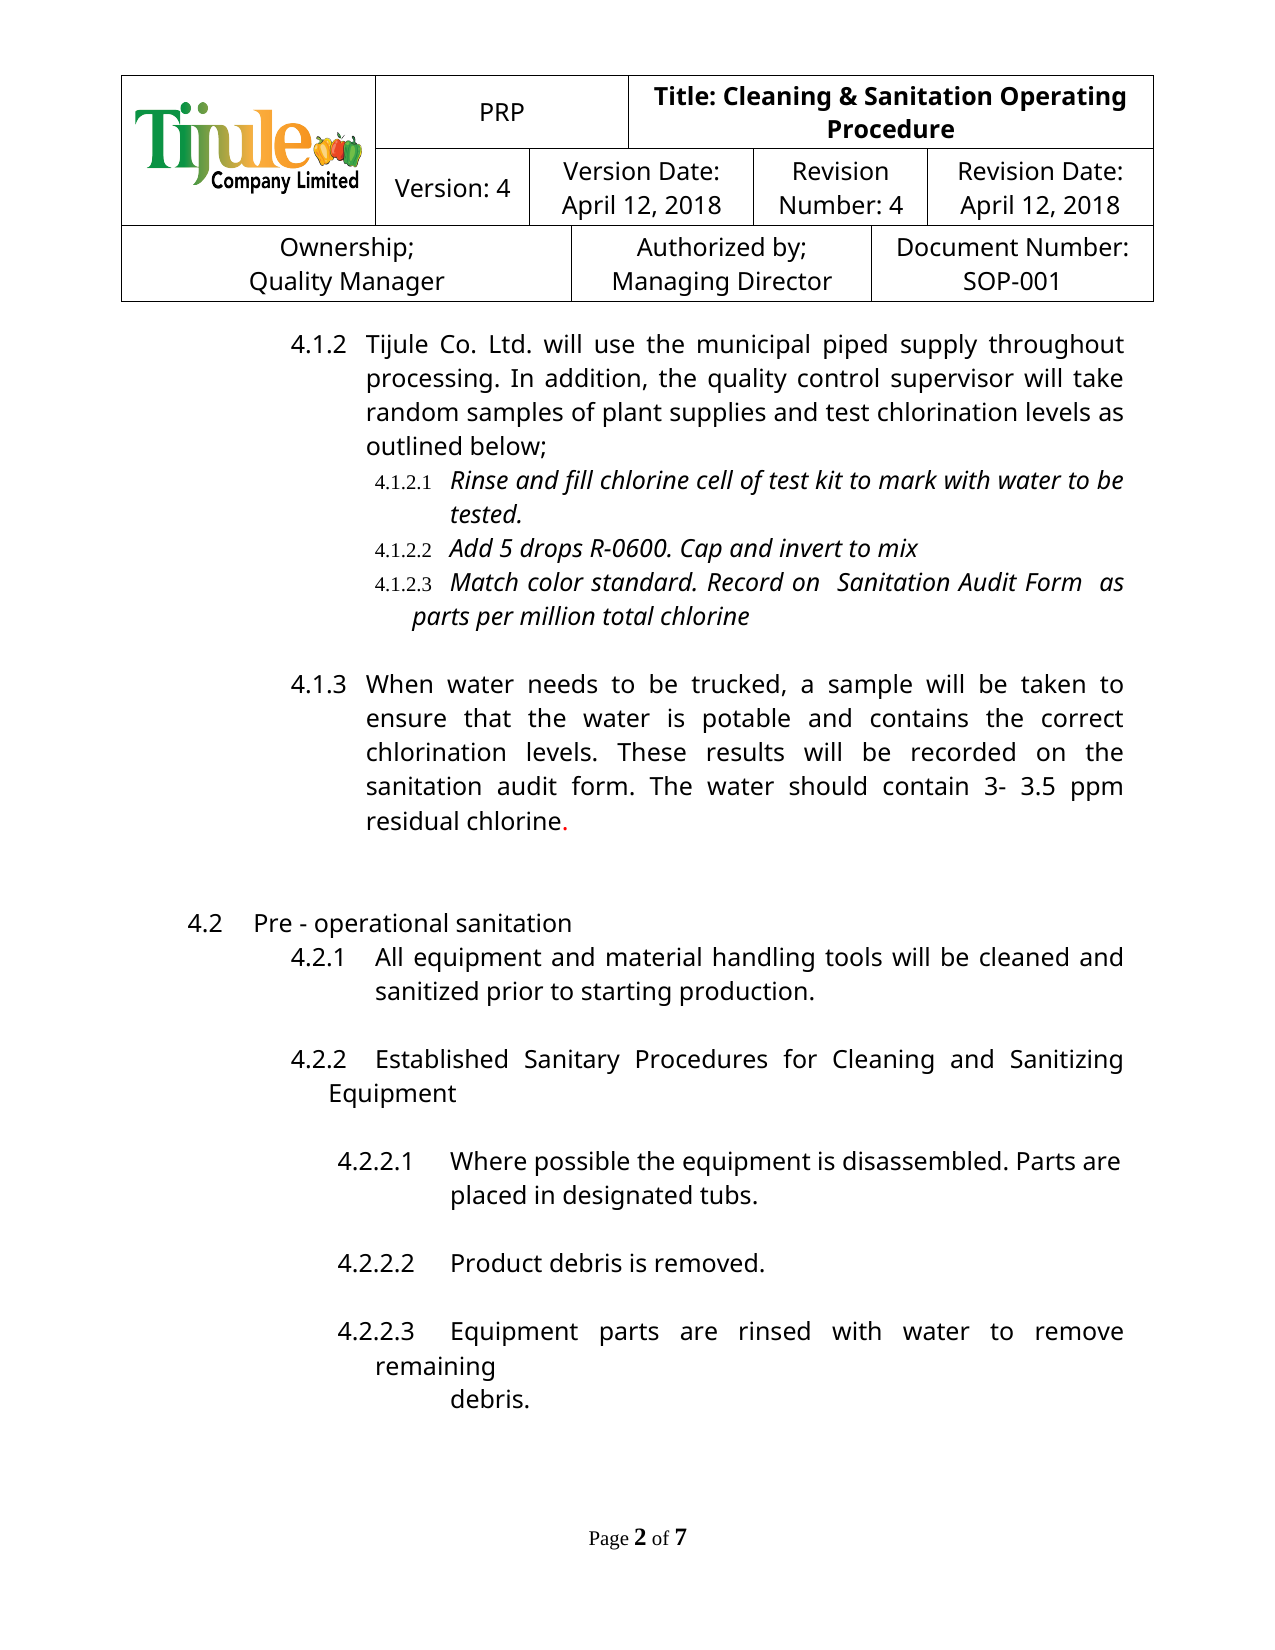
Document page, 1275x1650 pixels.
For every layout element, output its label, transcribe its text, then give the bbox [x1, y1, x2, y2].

list Match color standard. Record on Sanitation Audit Form as parts per million total chlorine [374, 565, 1125, 633]
list All equipment and material handling tools will be cleaned and sanitized prior to starting production. [291, 939, 1125, 1007]
list Pre - operational sanitation [187, 905, 1125, 939]
picture [135, 102, 362, 199]
list Equipment parts are rinsed with water to remove remaining [337, 1314, 1125, 1382]
text debris. [337, 1382, 1125, 1416]
list Established Sanitary Procedures for Cleaning and Sanitizing Equipment [291, 1042, 1125, 1110]
list When water needs to be trucked, a sample will be taken to ensure that the water is potable and contains the correct chlorination levels. These results will be recorded on the sanitation audit form. The water should contain 3- 3.5 ppm residual chlorine. [291, 667, 1125, 837]
text placed in designated tubs. [366, 1178, 1125, 1212]
list Add 5 drops R-0600. Cap and invert to mix [374, 531, 1125, 565]
list Where possible the equipment is disassembled. Parts are [337, 1144, 1125, 1178]
list Tijule Co. Ltd. will use the municipal piped supply throughout processing. In addition, the quality control supervisor will take random samples of plant supplies and test chlorination levels as outlined below; [291, 326, 1125, 462]
list Product debris is removed. [337, 1246, 1125, 1280]
list Rinse and fill chlorine cell of test kit to mark with water to be tested. [374, 462, 1125, 531]
